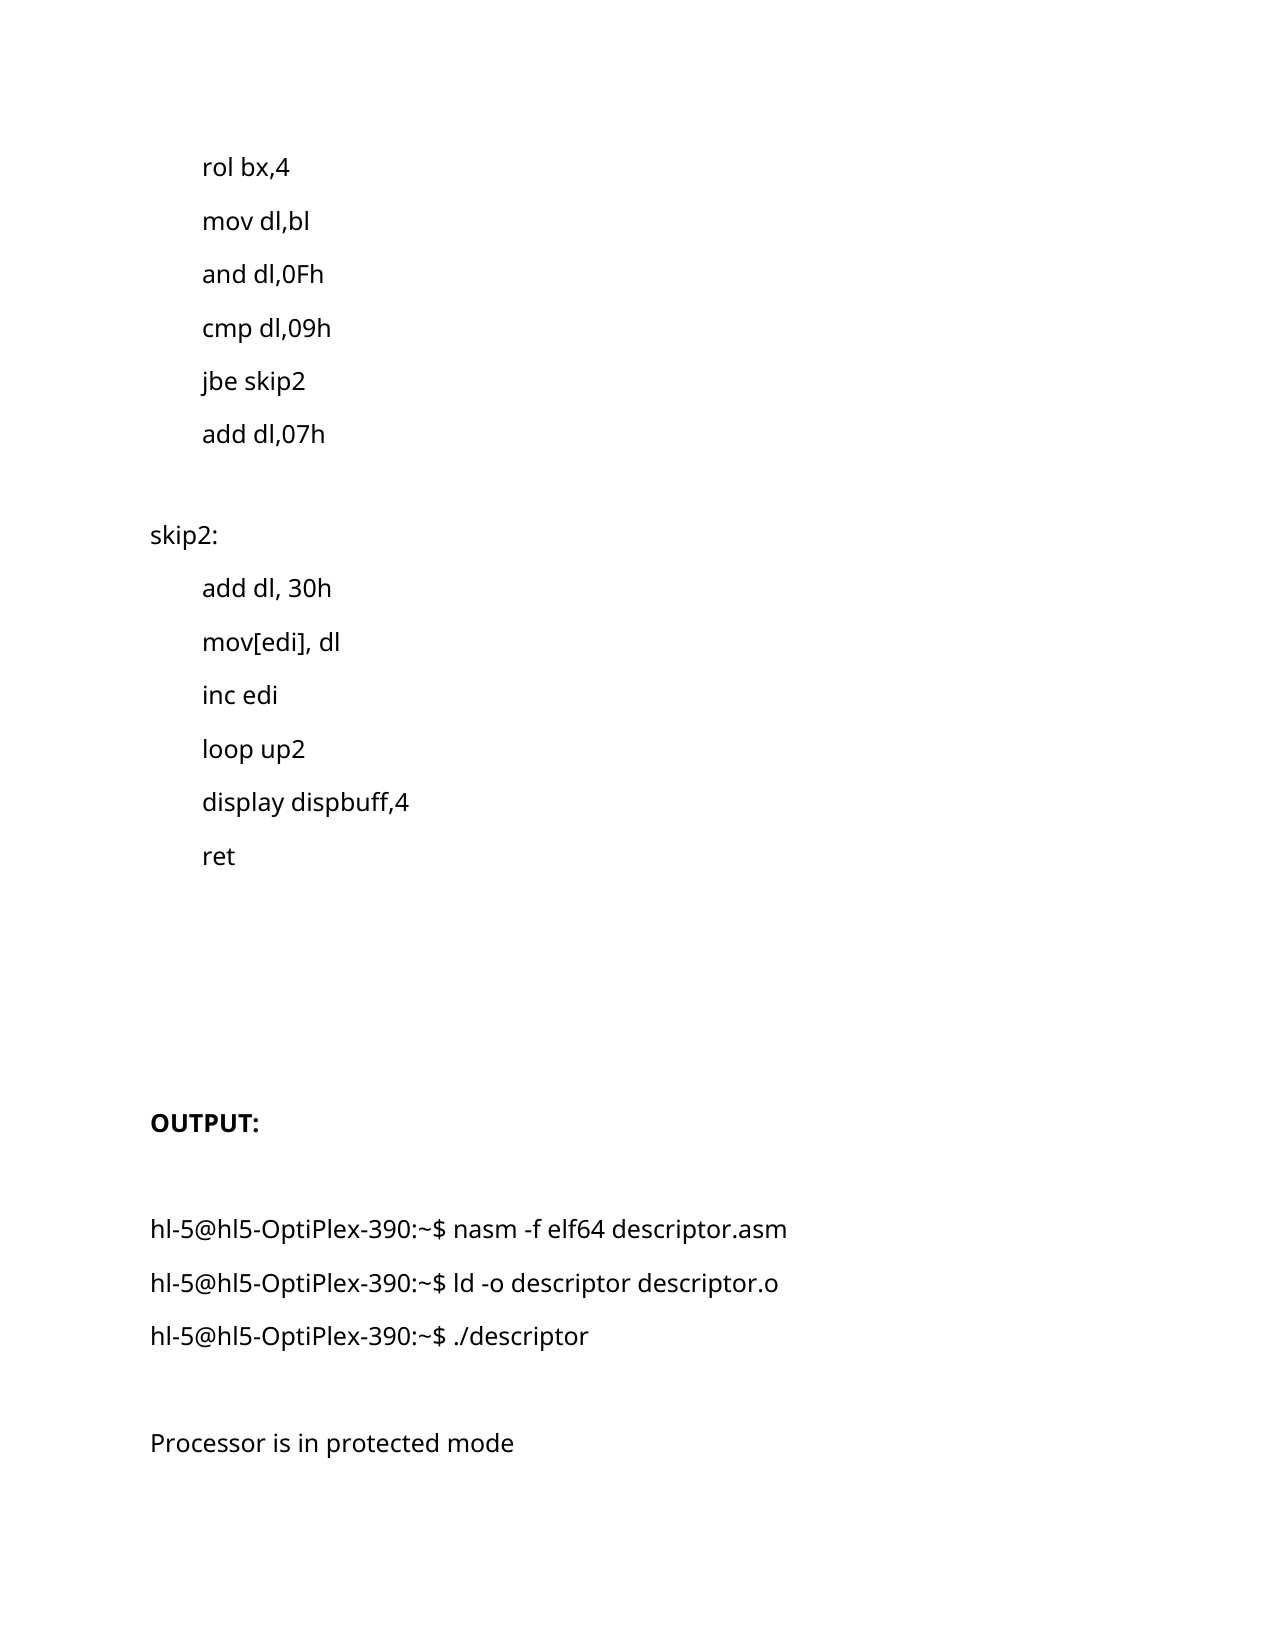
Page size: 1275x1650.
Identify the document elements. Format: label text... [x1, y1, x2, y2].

text and dl,0Fh [150, 257, 1125, 291]
text add dl,07h [150, 417, 1125, 451]
text rol bx,4 [150, 150, 1125, 184]
text cmp dl,09h [150, 310, 1125, 344]
text hl-5@hl5-OptiPlex-390:~$ ld -o descriptor descriptor.o [150, 1266, 1125, 1300]
text Processor is in protected mode [150, 1426, 1125, 1460]
text jbe skip2 [150, 364, 1125, 398]
text inc edi [150, 678, 1125, 712]
text hl-5@hl5-OptiPlex-390:~$ ./descriptor [150, 1319, 1125, 1353]
text OUTPUT: [150, 1105, 1125, 1139]
text mov[edi], dl [150, 624, 1125, 658]
text hl-5@hl5-OptiPlex-390:~$ nasm -f elf64 descriptor.asm [150, 1212, 1125, 1246]
text display dispbuff,4 [150, 785, 1125, 819]
text loop up2 [150, 731, 1125, 765]
text skip2: [150, 517, 1125, 552]
text mov dl,bl [150, 203, 1125, 237]
text ret [150, 838, 1125, 872]
text add dl, 30h [150, 571, 1125, 605]
